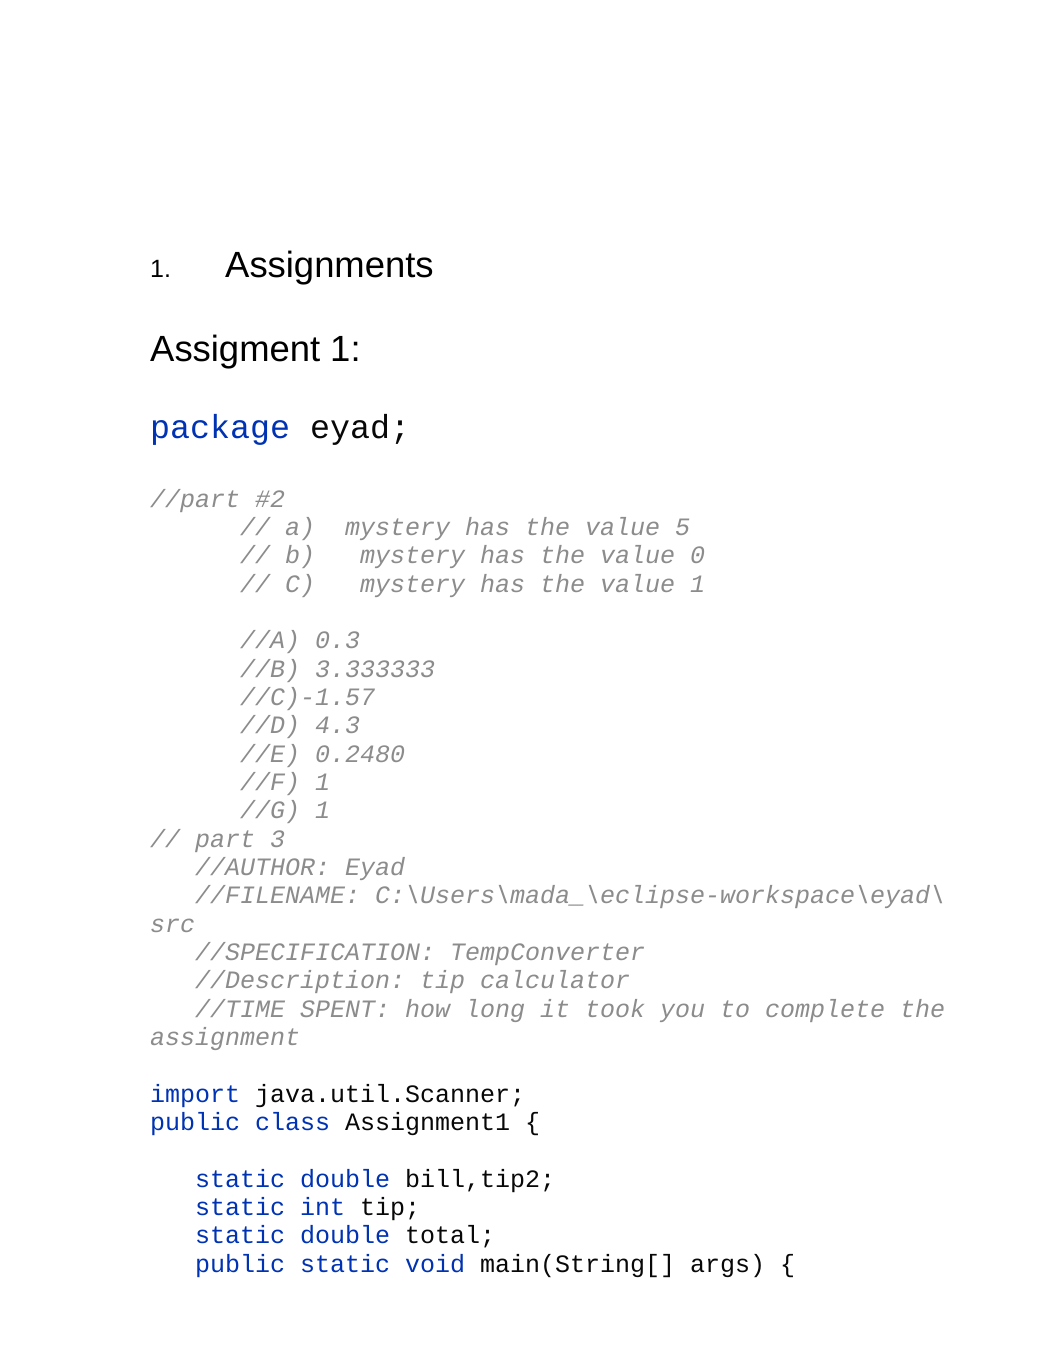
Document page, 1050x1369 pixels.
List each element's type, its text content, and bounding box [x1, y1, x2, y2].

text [150, 448, 961, 1280]
text Assigment 1: [150, 327, 961, 369]
list Assignments [150, 243, 961, 285]
text package eyad; [150, 411, 961, 448]
